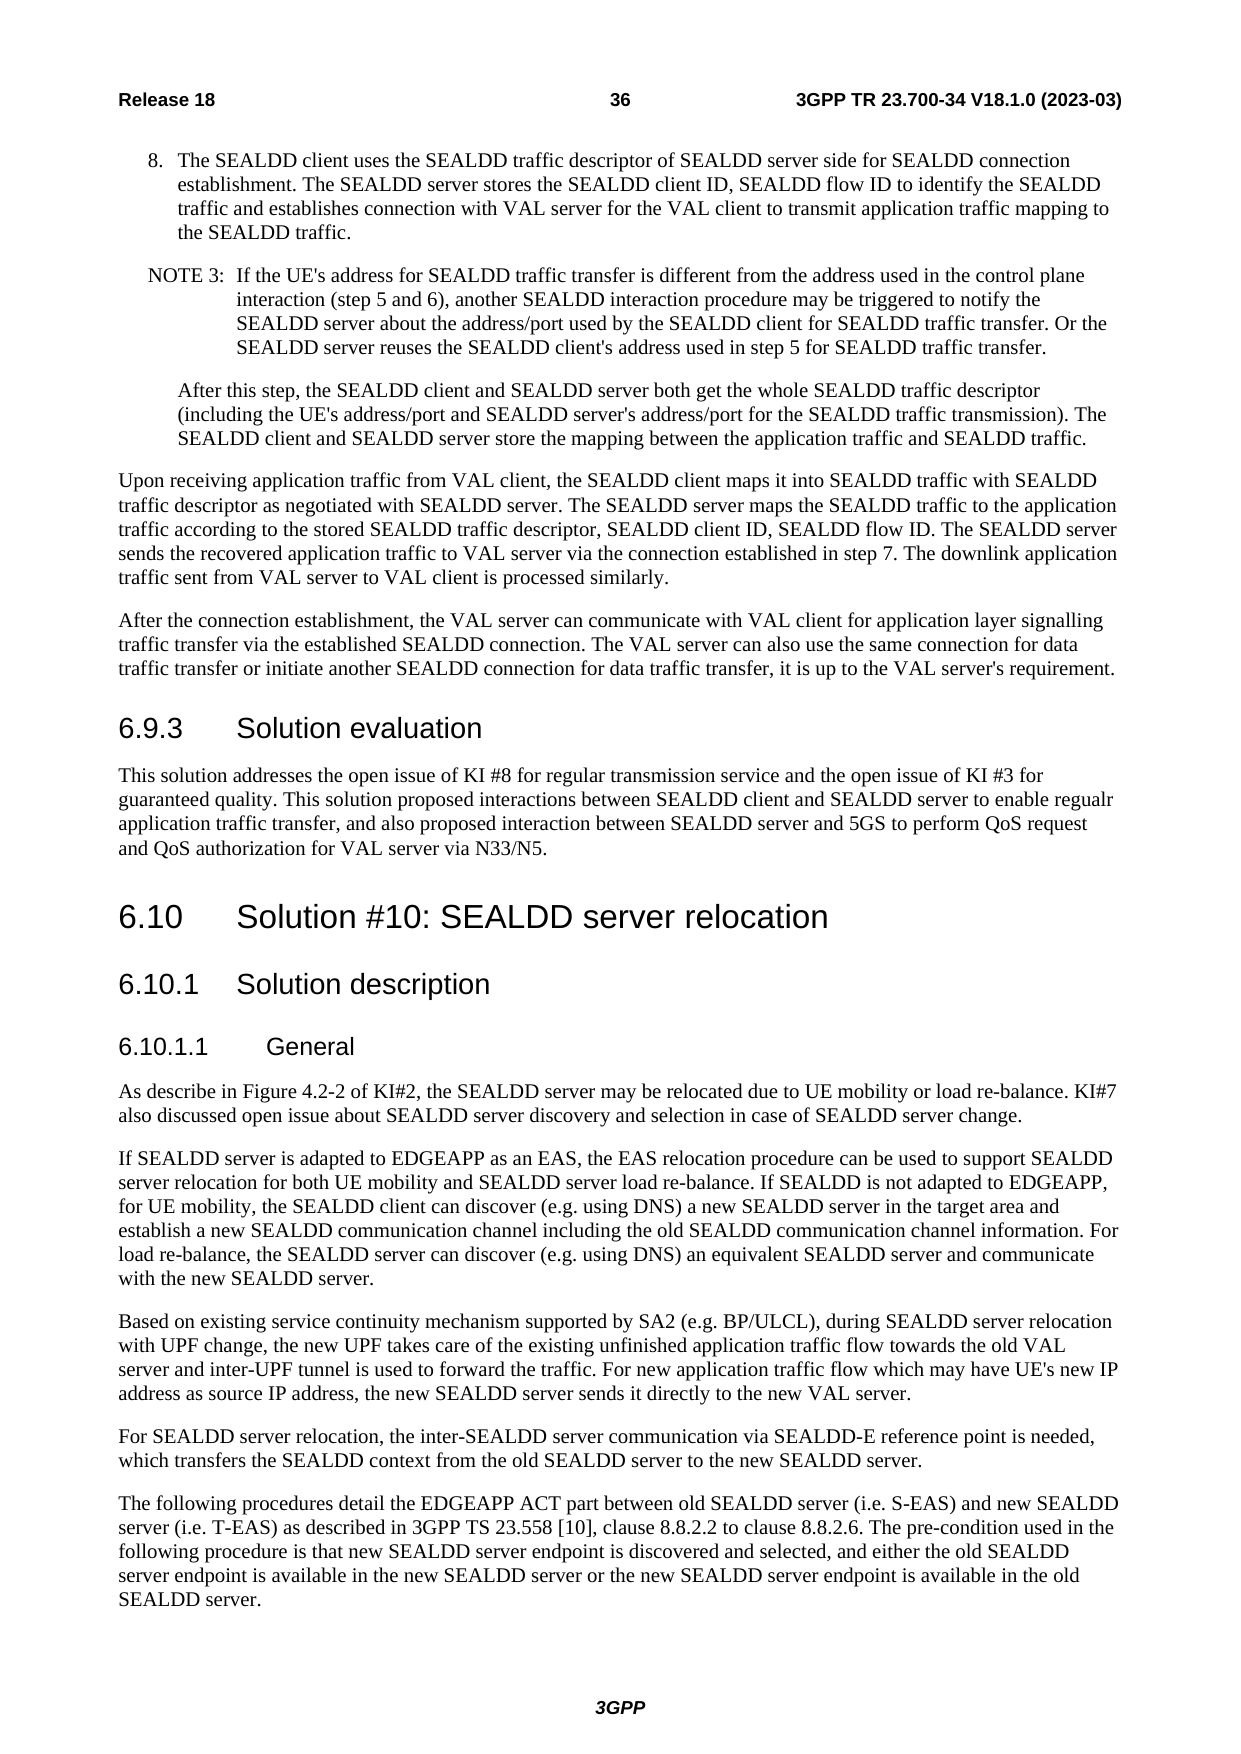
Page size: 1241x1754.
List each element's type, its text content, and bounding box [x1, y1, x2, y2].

subtitle 6.10 Solution #10: SEALDD server relocation [118, 897, 1122, 935]
subtitle 6.10.1 Solution description [118, 967, 1122, 1000]
text As describe in Figure 4.2-2 of KI#2, the SEALDD server may be relocated due to UE mobility or load re-balance. KI#7 also discussed open issue about SEALDD server discovery and selection in case of SEALDD server change. [118, 1079, 1122, 1127]
text After the connection establishment, the VAL server can communicate with VAL client for application layer signalling traffic transfer via the established SEALDD connection. The VAL server can also use the same connection for data traffic transfer or initiate another SEALDD connection for data traffic transfer, it is up to the VAL server's requirement. [118, 607, 1122, 680]
text The following procedures detail the EDGEAPP ACT part between old SEALDD server (i.e. S-EAS) and new SEALDD server (i.e. T-EAS) as described in 3GPP TS 23.558 [10], clause 8.8.2.2 to clause 8.8.2.6. The pre-condition used in the following procedure is that new SEALDD server endpoint is discovered and selected, and either the old SEALDD server endpoint is available in the new SEALDD server or the new SEALDD server endpoint is available in the old SEALDD server. [118, 1491, 1122, 1611]
text NOTE 3: If the UE's address for SEALDD traffic transfer is different from the address used in the control plane interaction (step 5 and 6), another SEALDD interaction procedure may be triggered to notify the SEALDD server about the address/port used by the SEALDD client for SEALDD traffic transfer. Or the SEALDD server reuses the SEALDD client's address used in step 5 for SEALDD traffic transfer. [148, 262, 1122, 359]
text If SEALDD server is adapted to EDGEAPP as an EAS, the EAS relocation procedure can be used to support SEALDD server relocation for both UE mobility and SEALDD server load re-balance. If SEALDD is not adapted to EDGEAPP, for UE mobility, the SEALDD client can discover (e.g. using DNS) a new SEALDD server in the target area and establish a new SEALDD communication channel including the old SEALDD communication channel information. For load re-balance, the SEALDD server can discover (e.g. using DNS) an equivalent SEALDD server and communicate with the new SEALDD server. [118, 1146, 1122, 1290]
text 8. The SEALDD client uses the SEALDD traffic descriptor of SEALDD server side for SEALDD connection establishment. The SEALDD server stores the SEALDD client ID, SEALDD flow ID to identify the SEALDD traffic and establishes connection with VAL server for the VAL client to transmit application traffic mapping to the SEALDD traffic. [148, 147, 1122, 244]
text Upon receiving application traffic from VAL client, the SEALDD client maps it into SEALDD traffic with SEALDD traffic descriptor as negotiated with SEALDD server. The SEALDD server maps the SEALDD traffic to the application traffic according to the stored SEALDD traffic descriptor, SEALDD client ID, SEALDD flow ID. The SEALDD server sends the recovered application traffic to VAL server via the connection established in step 7. The downlink application traffic sent from VAL server to VAL client is processed similarly. [118, 468, 1122, 589]
text After this step, the SEALDD client and SEALDD server both get the whole SEALDD traffic descriptor (including the UE's address/port and SEALDD server's address/port for the SEALDD traffic transmission). The SEALDD client and SEALDD server store the mapping between the application traffic and SEALDD traffic. [148, 377, 1122, 450]
subtitle 6.10.1.1 General [118, 1031, 1122, 1060]
text This solution addresses the open issue of KI #8 for regular transmission service and the open issue of KI #3 for guaranteed quality. This solution proposed interactions between SEALDD client and SEALDD server to enable regualr application traffic transfer, and also proposed interaction between SEALDD server and 5GS to perform QoS request and QoS authorization for VAL server via N33/N5. [118, 763, 1122, 859]
subtitle 6.9.3 Solution evaluation [118, 711, 1122, 744]
text For SEALDD server relocation, the inter-SEALDD server communication via SEALDD-E reference point is needed, which transfers the SEALDD context from the old SEALDD server to the new SEALDD server. [118, 1424, 1122, 1472]
text Based on existing service continuity mechanism supported by SA2 (e.g. BP/ULCL), during SEALDD server relocation with UPF change, the new UPF takes care of the existing unfinished application traffic flow towards the old VAL server and inter-UPF tunnel is used to forward the traffic. For new application traffic flow which may have UE's new IP address as source IP address, the new SEALDD server sends it directly to the new VAL server. [118, 1309, 1122, 1405]
